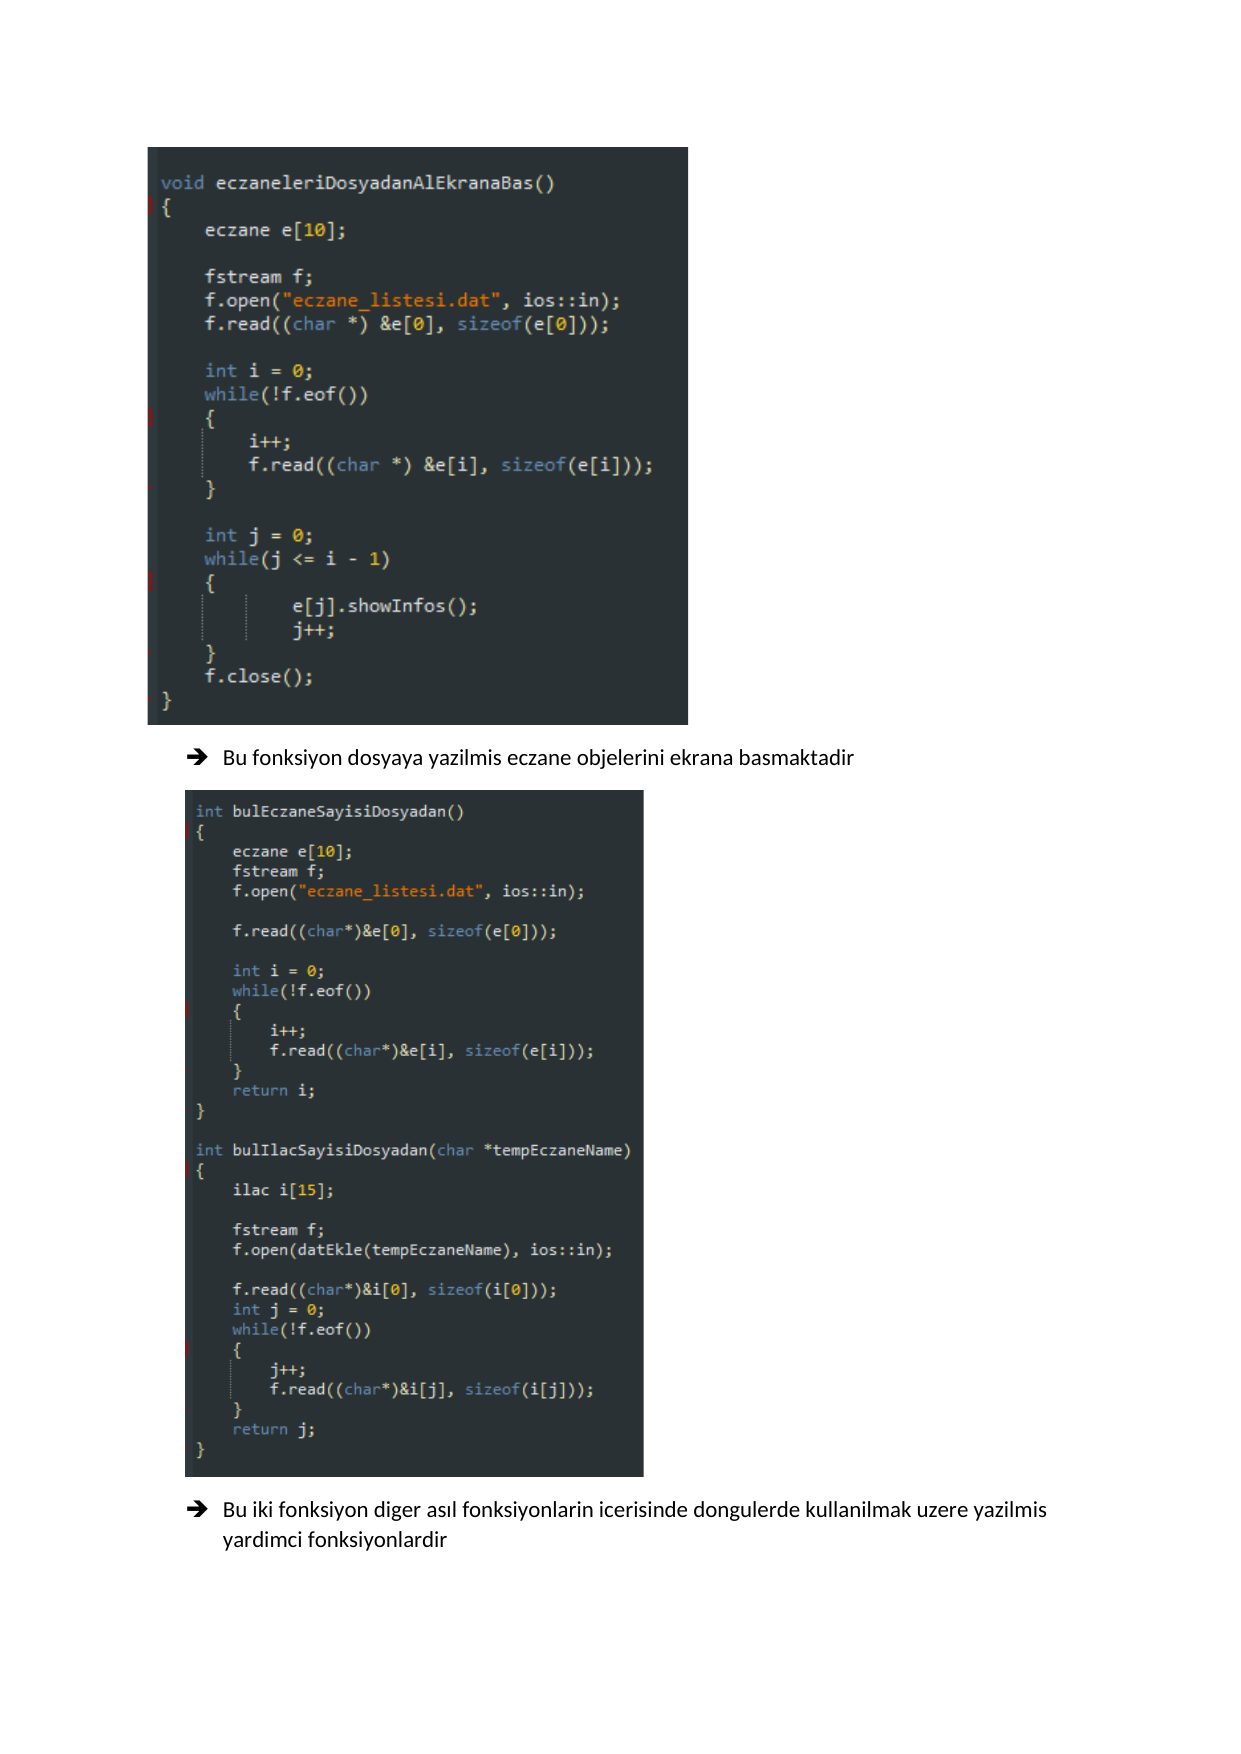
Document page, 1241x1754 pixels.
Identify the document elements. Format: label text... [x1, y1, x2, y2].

picture [185, 790, 644, 1477]
list Bu iki fonksiyon diger asıl fonksiyonlarin icerisinde dongulerde kullanilmak uzere yazilmis yardimci fonksiyonlardir [185, 1495, 1093, 1553]
list Bu fonksiyon dosyaya yazilmis eczane objelerini ekrana basmaktadir [185, 743, 1093, 771]
picture [147, 147, 689, 725]
